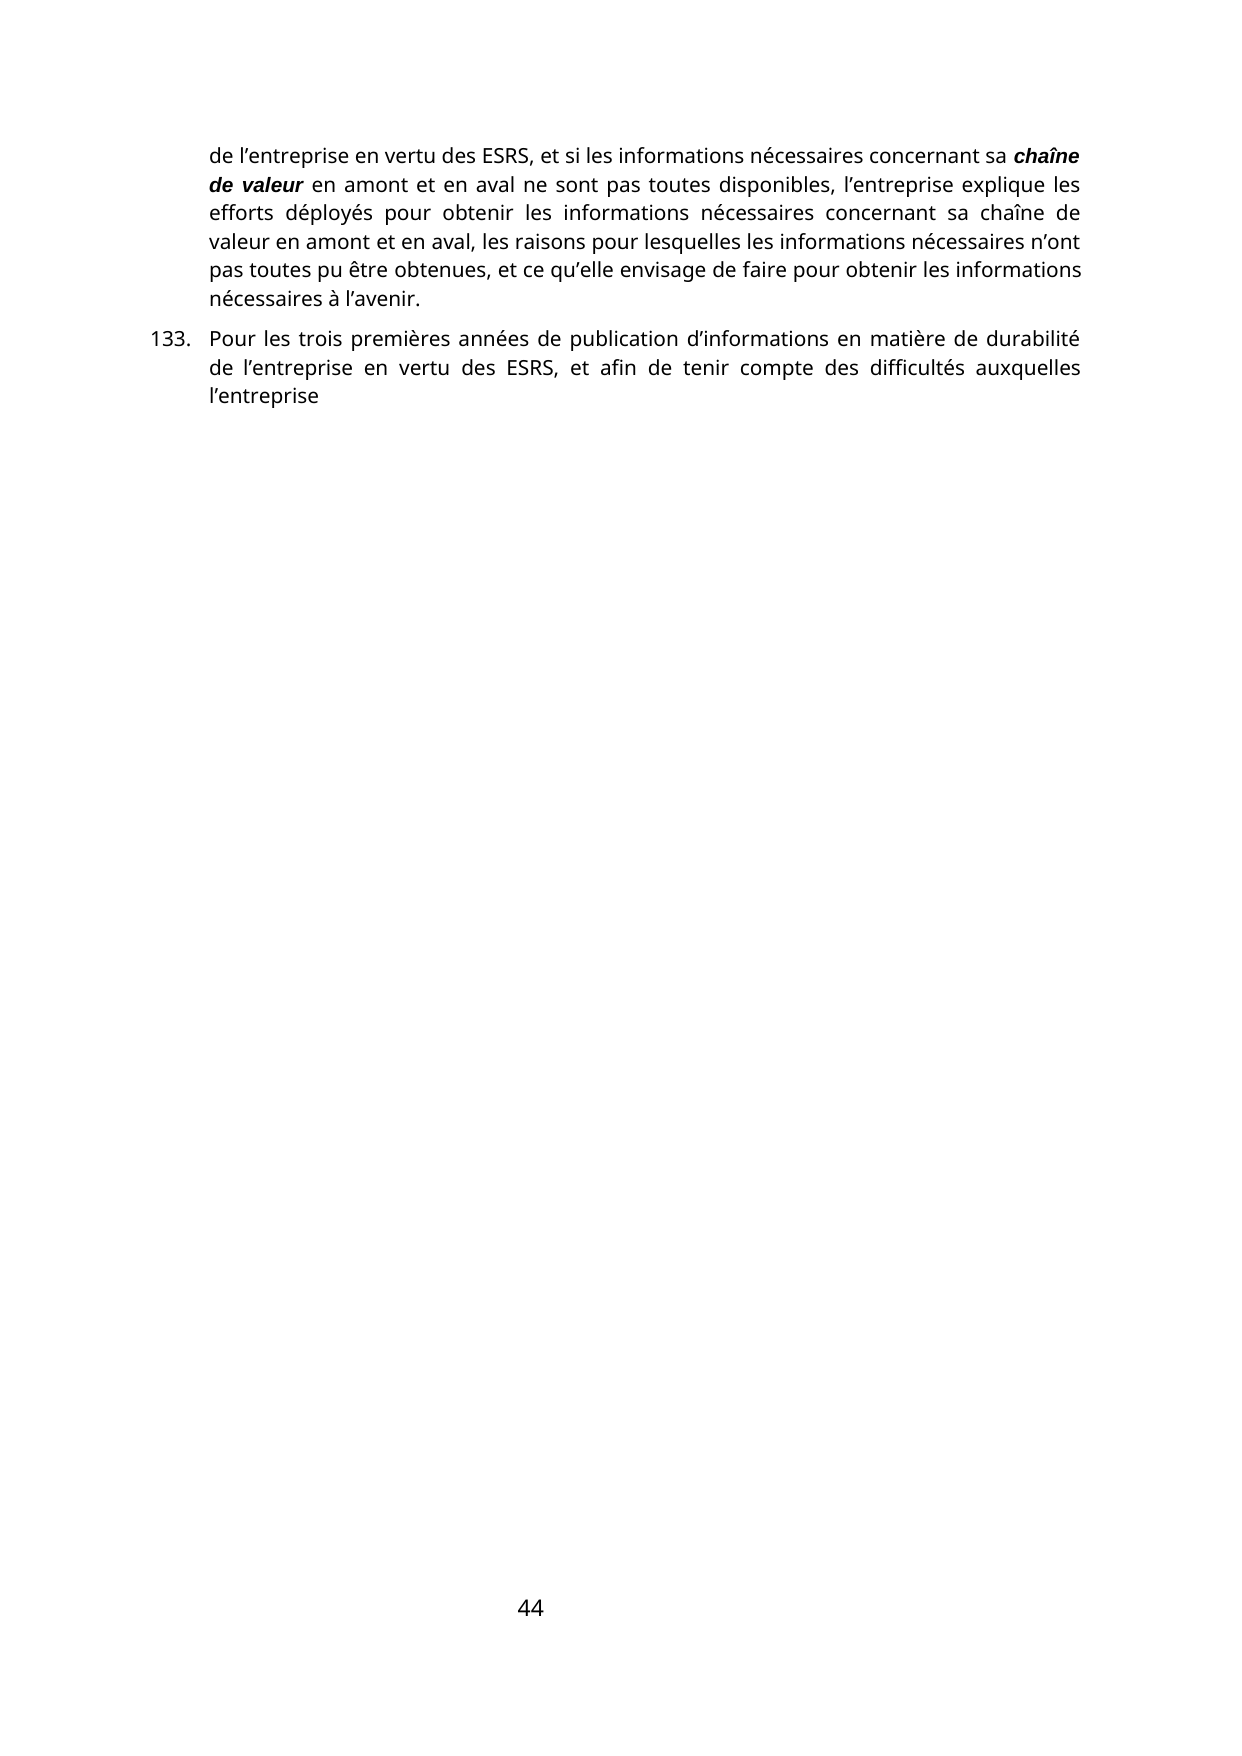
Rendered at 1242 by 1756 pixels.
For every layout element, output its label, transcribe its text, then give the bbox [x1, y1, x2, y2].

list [150, 142, 1081, 312]
list Pour les trois premières années de publication d’informations en matière de durabilité de l’entreprise en vertu des ESRS, et afin de tenir compte des difficultés auxquelles l’entreprise [150, 324, 1081, 410]
